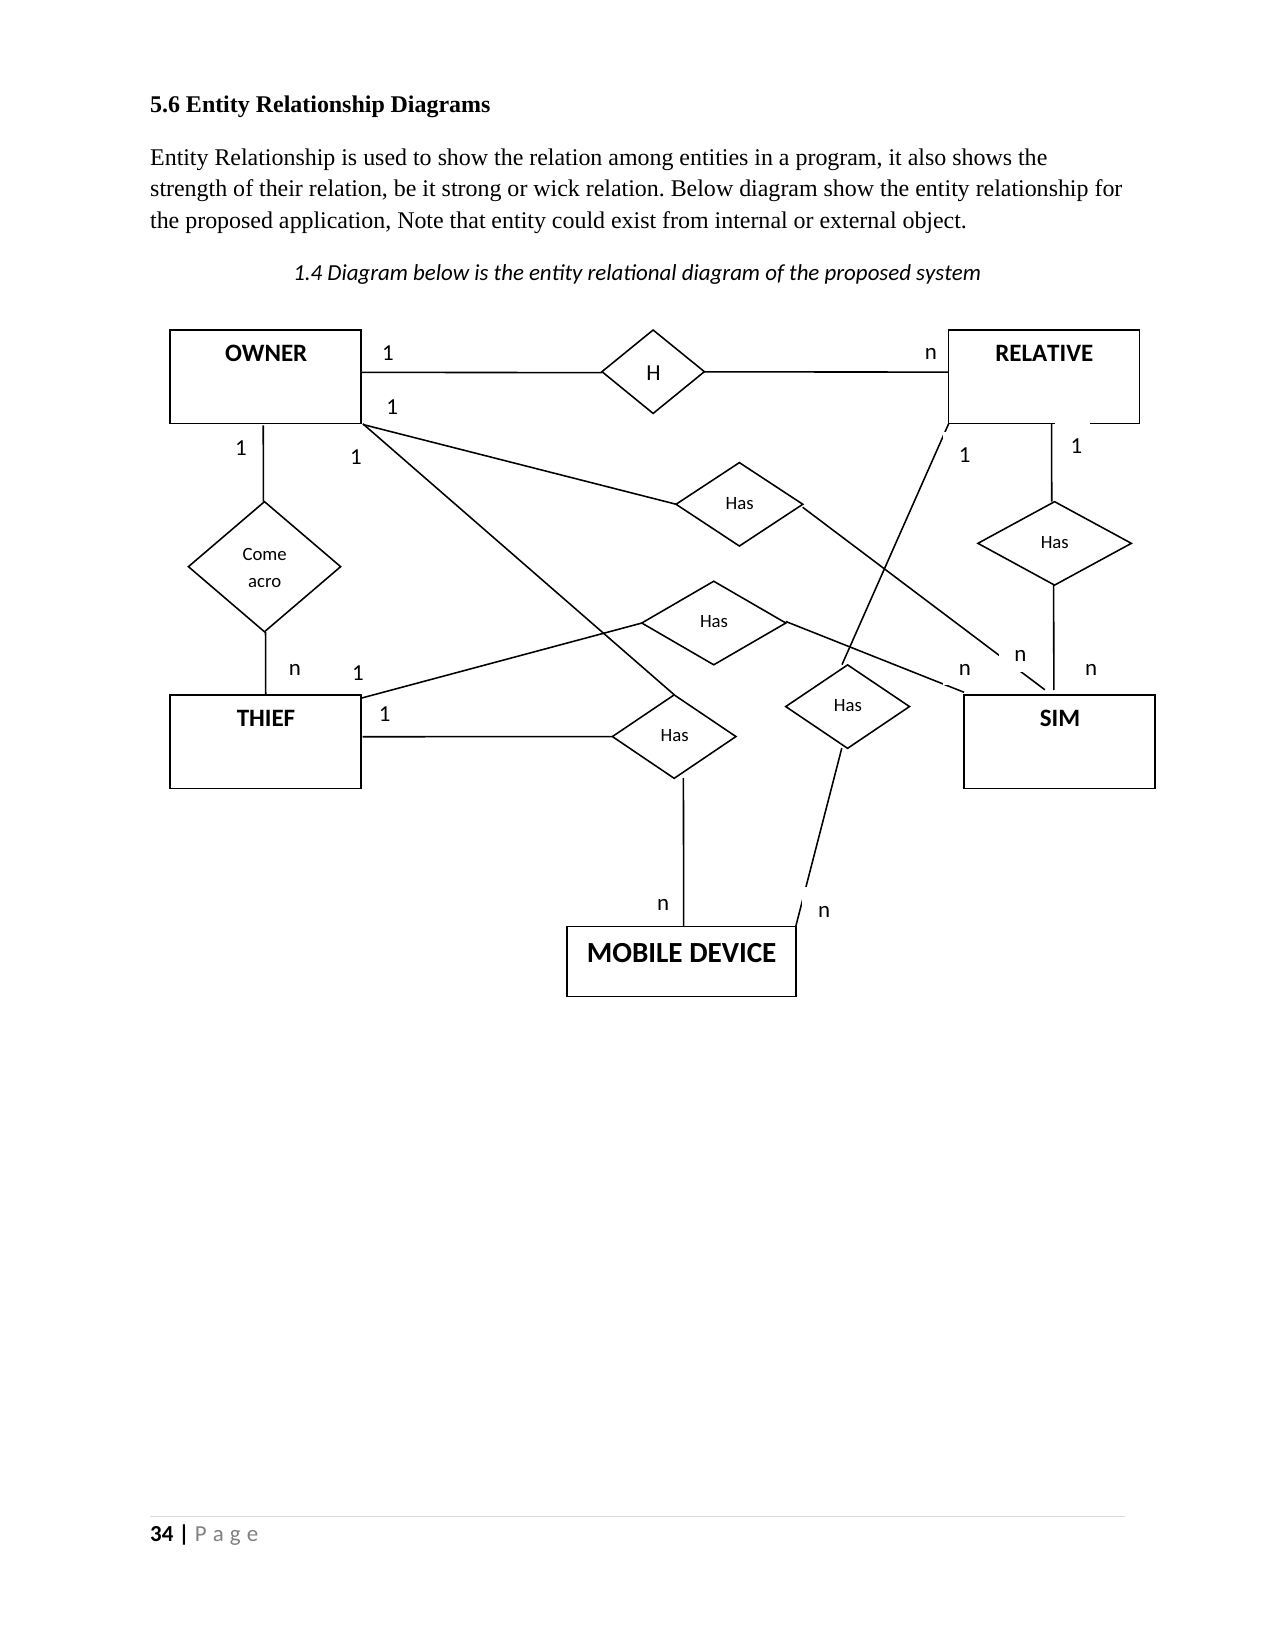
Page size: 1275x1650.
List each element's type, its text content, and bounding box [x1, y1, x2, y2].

text 5.6 Entity Relationship Diagrams [150, 90, 1125, 118]
text 1.4 Diagram below is the entity relational diagram of the proposed system [150, 258, 1125, 286]
text Entity Relationship is used to show the relation among entities in a program, it also shows the strength of their relation, be it strong or wick relation. Below diagram show the entity relationship for the proposed application, Note that entity could exist from internal or external object. [150, 142, 1125, 233]
